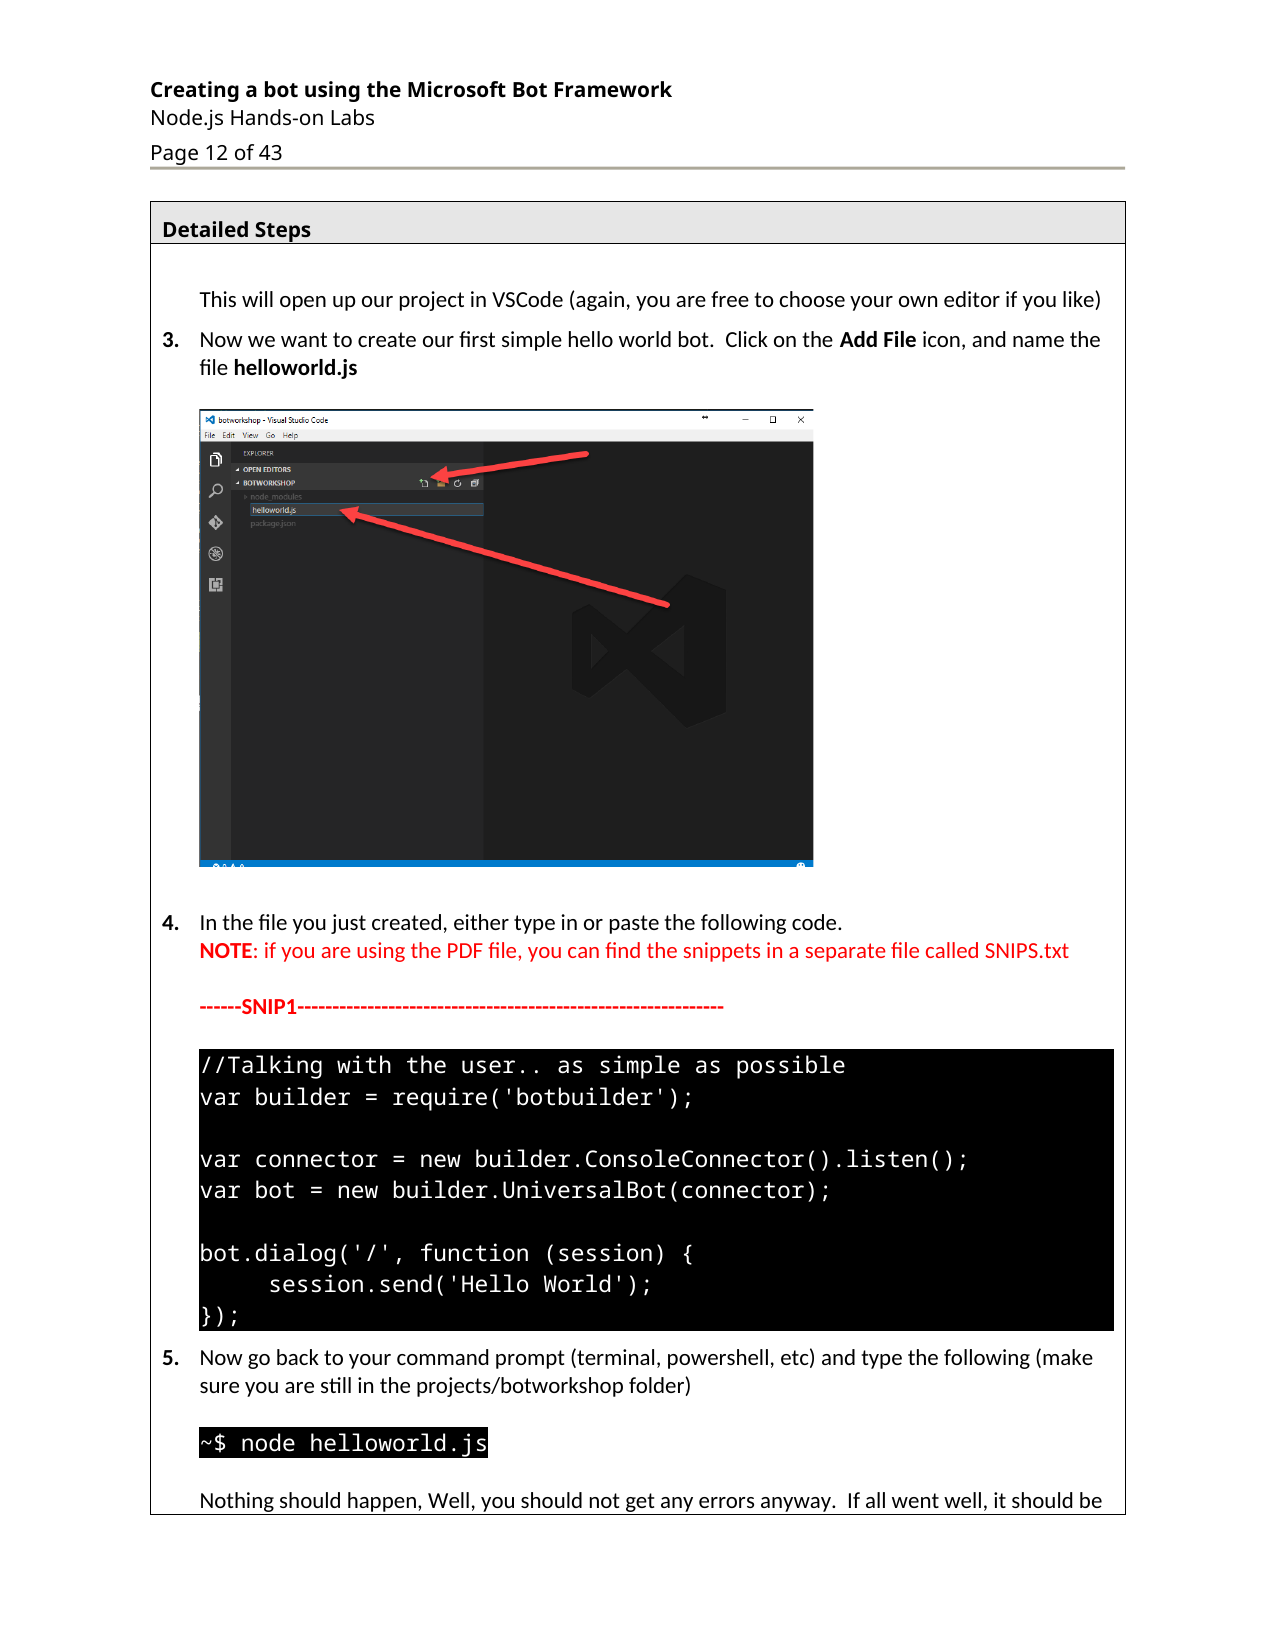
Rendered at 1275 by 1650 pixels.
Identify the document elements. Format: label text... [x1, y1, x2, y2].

picture [199, 409, 814, 867]
table_header Detailed Steps [151, 202, 1125, 243]
